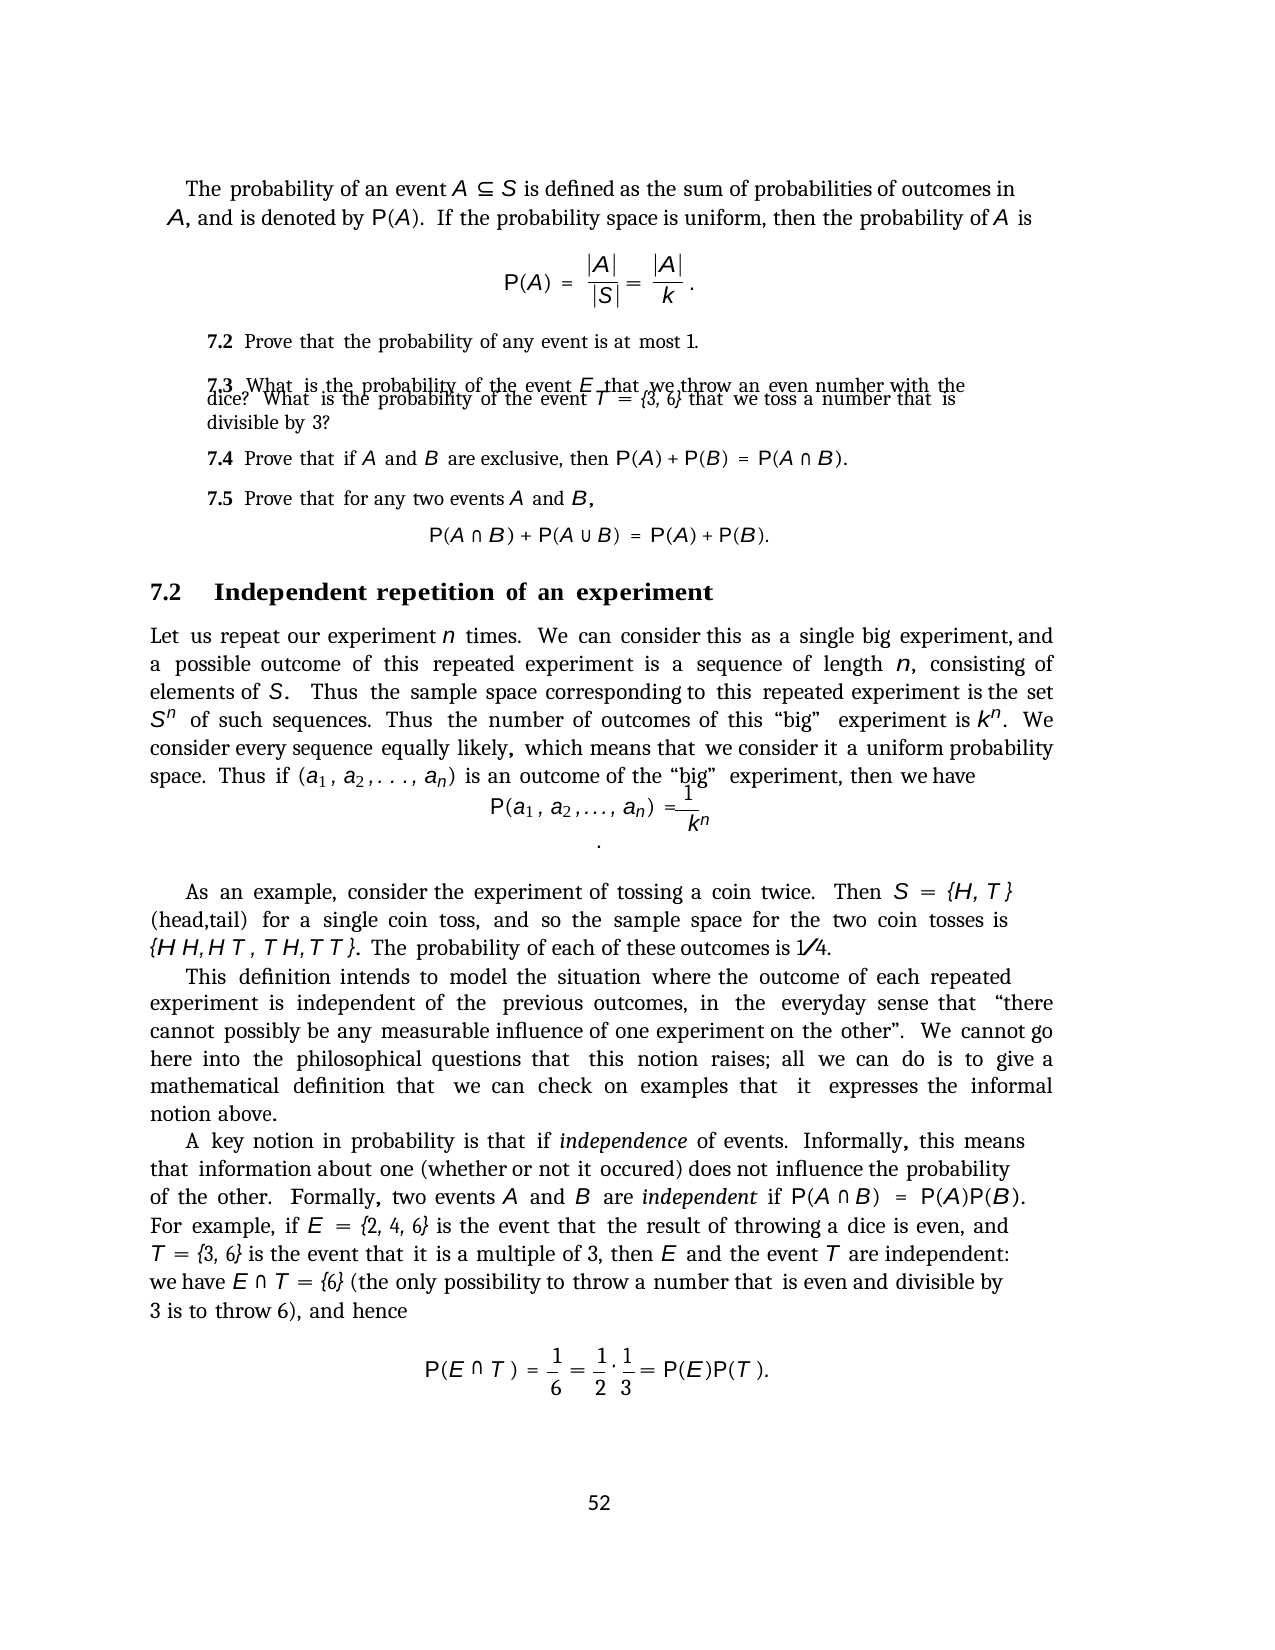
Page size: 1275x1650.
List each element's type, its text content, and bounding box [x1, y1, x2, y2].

text 7.5 Prove that for any two events A and B, [207, 486, 1098, 511]
text Let us repeat our experiment n times. We can consider this as a single big experiment, and a possible outcome of this repeated experiment is a sequence of length n, consisting of elements of S. Thus the sample space corresponding to this repeated experiment is the set Sn of such sequences. Thus the number of outcomes of this “big” experiment is kn. We consider every sequence equally likely, which means that we consider it a uniform probability space. Thus if (a1 , a2 ,. . ., an) is an outcome of the “big” experiment, then we have [150, 621, 1054, 789]
text P(a1 , a2 ,..., an) = kn . [484, 802, 715, 871]
text P(A) = |A| = |A| . [501, 238, 698, 287]
text {H H,H T , T H,T T }. The probability of each of these outcomes is 1/4. [150, 932, 854, 966]
text A, and is denoted by P(A). If the probability space is uniform, then the probability of A is [146, 207, 1053, 230]
text T = {3, 6} is the event that it is a multiple of 3, then E and the event T are independent: [150, 1243, 1054, 1272]
text This deﬁnition intends to model the situation where the outcome of each repeated [185, 966, 1098, 989]
text of the other. Formally, two events A and B are independent if P(A ∩ B) = P(A)P(B). [150, 1183, 1054, 1215]
text The probability of an event A ⊆ S is deﬁned as the sum of probabilities of outcomes in [185, 173, 1098, 207]
text For example, if E = {2, 4, 6} is the event that the result of throwing a dice is even, and [150, 1215, 1054, 1243]
text (head,tail) for a single coin toss, and so the sample space for the two coin tosses is [150, 909, 1053, 932]
text 7.4 Prove that if A and B are exclusive, then P(A)+ P(B) = P(A ∩ B). [207, 443, 1098, 471]
text 7.2 Independent repetition of an experiment [150, 577, 720, 606]
text 7.2 Prove that the probability of any event is at most 1. [207, 329, 1098, 354]
text 3 is to throw 6), and hence [150, 1300, 424, 1323]
text 1 1 1 [543, 1341, 641, 1361]
text divisible by 3? [207, 411, 1098, 435]
text 1 [677, 789, 698, 802]
text |S| k [584, 287, 679, 314]
text P(A ∩ B)+ P(A ∪ B) = P(A)+ P(B). [427, 520, 773, 549]
text P(E ∩ T ) = 6 = 2 · 3 = P(E)P(T ). [424, 1361, 1098, 1399]
text 7.3 What is the probability of the event E that we throw an even number with the dice? What is the probability of the event T = {3, 6} that we toss a number that is [207, 382, 998, 411]
text A key notion in probability is that if independence of events. Informally, this means that information about one (whether or not it occured) does not inﬂuence the probability [150, 1128, 1053, 1182]
text As an example, consider the experiment of tossing a coin twice. Then S = {H, T } [185, 871, 1098, 909]
text experiment is independent of the previous outcomes, in the everyday sense that “there cannot possibly be any measurable inﬂuence of one experiment on the other”. We cannot go here into the philosophical questions that this notion raises; all we can do is to give a mathematical deﬁnition that we can check on examples that it expresses the informal notion above. [150, 990, 1053, 1127]
text we have E ∩ T = {6} (the only possibility to throw a number that is even and divisible by [150, 1272, 1054, 1300]
